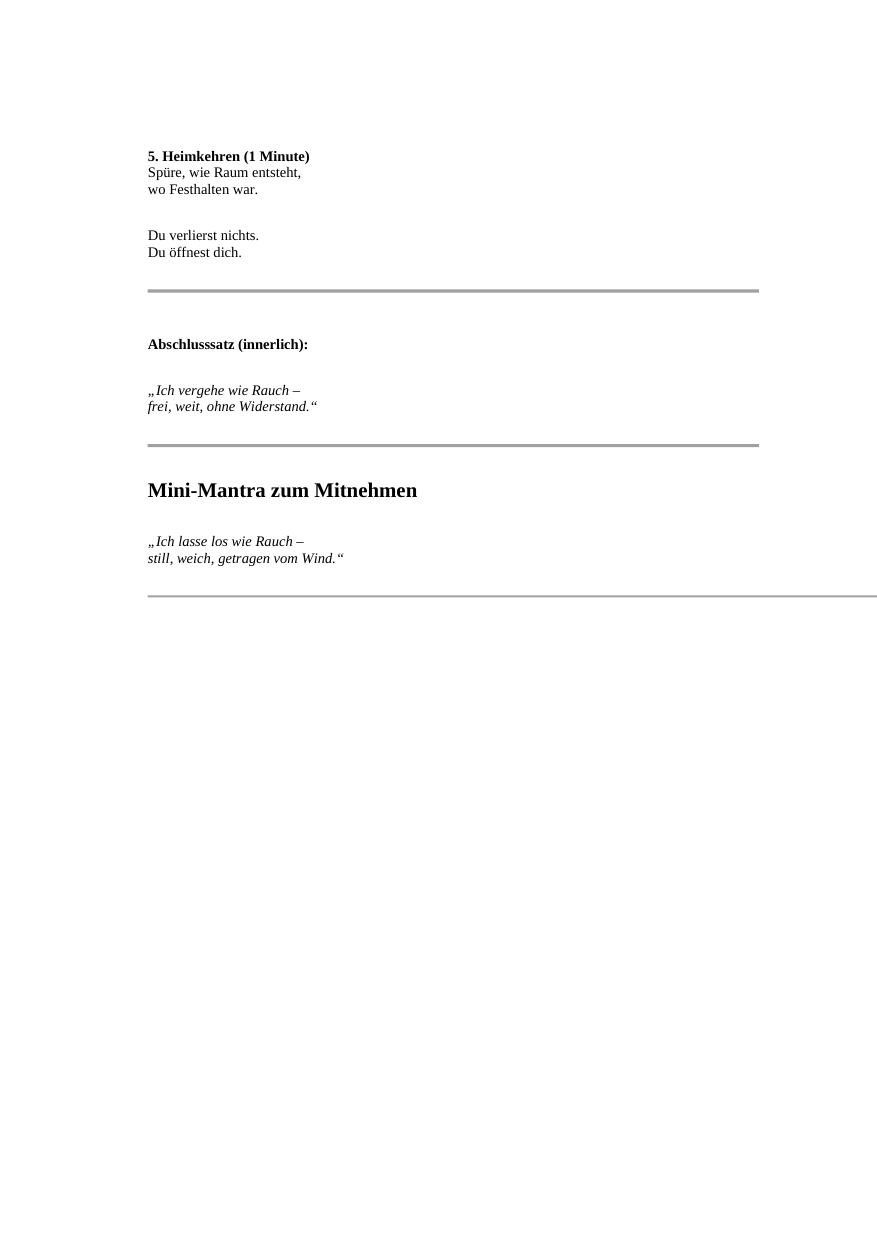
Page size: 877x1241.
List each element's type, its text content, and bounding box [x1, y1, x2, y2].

subtitle Mini-Mantra zum Mitnehmen [148, 477, 759, 502]
text „Ich lasse los wie Rauch – still, weich, getragen vom Wind.“ [148, 533, 759, 566]
text „Ich vergehe wie Rauch – frei, weit, ohne Widerstand.“ [148, 381, 759, 415]
text Du verlierst nichts. Du öffnest dich. [148, 227, 759, 260]
text Abschlusssatz (innerlich): [148, 335, 759, 352]
text 5. Heimkehren (1 Minute) Spüre, wie Raum entsteht, wo Festhalten war. [148, 147, 759, 198]
